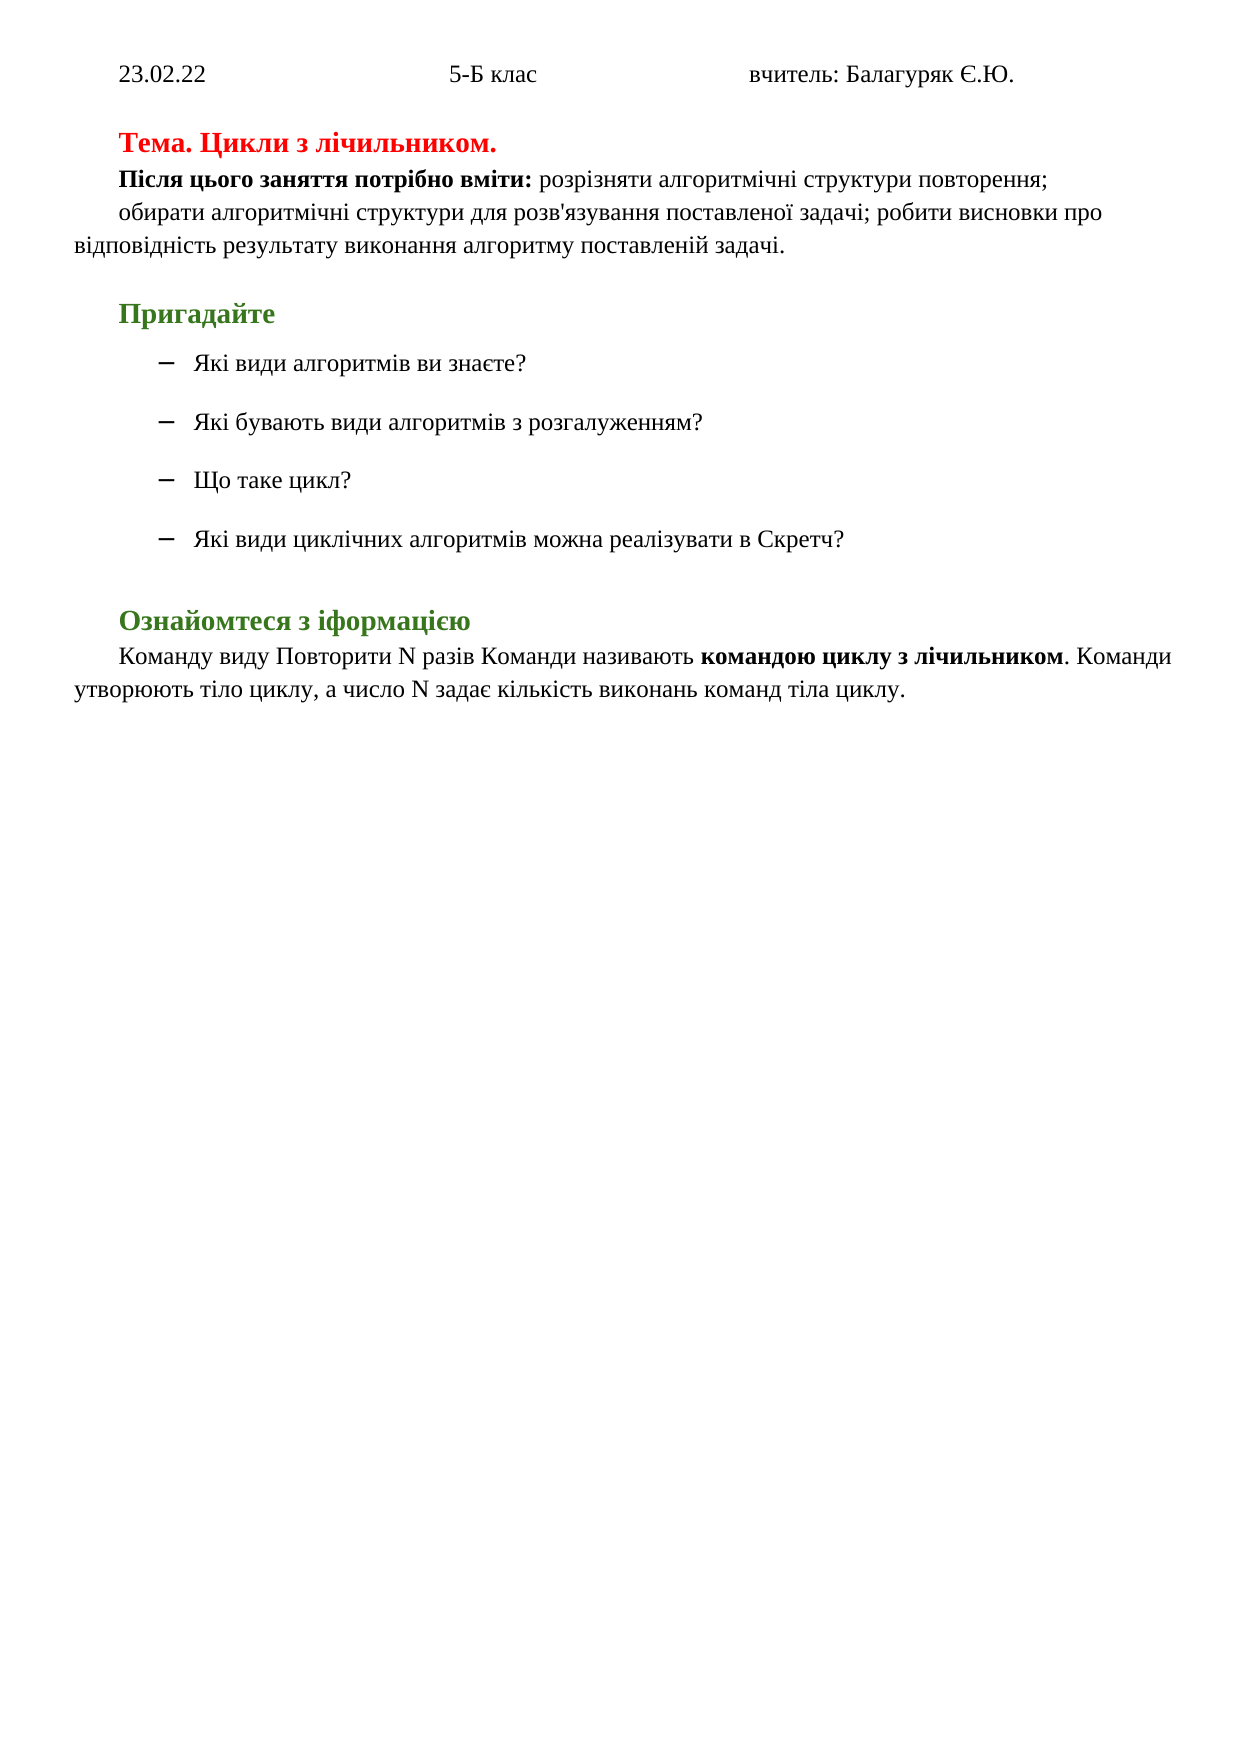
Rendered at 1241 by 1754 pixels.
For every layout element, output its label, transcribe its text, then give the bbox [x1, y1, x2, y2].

text Пригадайте [74, 296, 1181, 329]
text 23.02.22 5-Б клас вчитель: Балагуряк Є.Ю. [74, 59, 1181, 88]
list Які бувають види алгоритмів з розгалуженням? [156, 393, 1181, 444]
text Після цього заняття потрібно вміти: розрізняти алгоритмічні структури повторення; [74, 164, 1181, 192]
text обирати алгоритмічні структури для розв'язування поставленої задачі; робити висновки про відповідність результату виконання алгоритму поставленій задачі. [74, 197, 1181, 258]
list Які види алгоритмів ви знаєте? [156, 334, 1181, 386]
text Команду виду Повторити N разів Команди називають командою циклу з лічильником. Команди утворюють тіло циклу, а число N задає кількість виконань команд тіла циклу. [74, 641, 1181, 703]
text Ознайомтеся з іформацією [74, 603, 1181, 636]
list Які види циклічних алгоритмів можна реалізувати в Скретч? [156, 511, 1181, 562]
list Що таке цикл? [156, 452, 1181, 503]
text Тема. Цикли з лічильником. [74, 125, 1181, 159]
